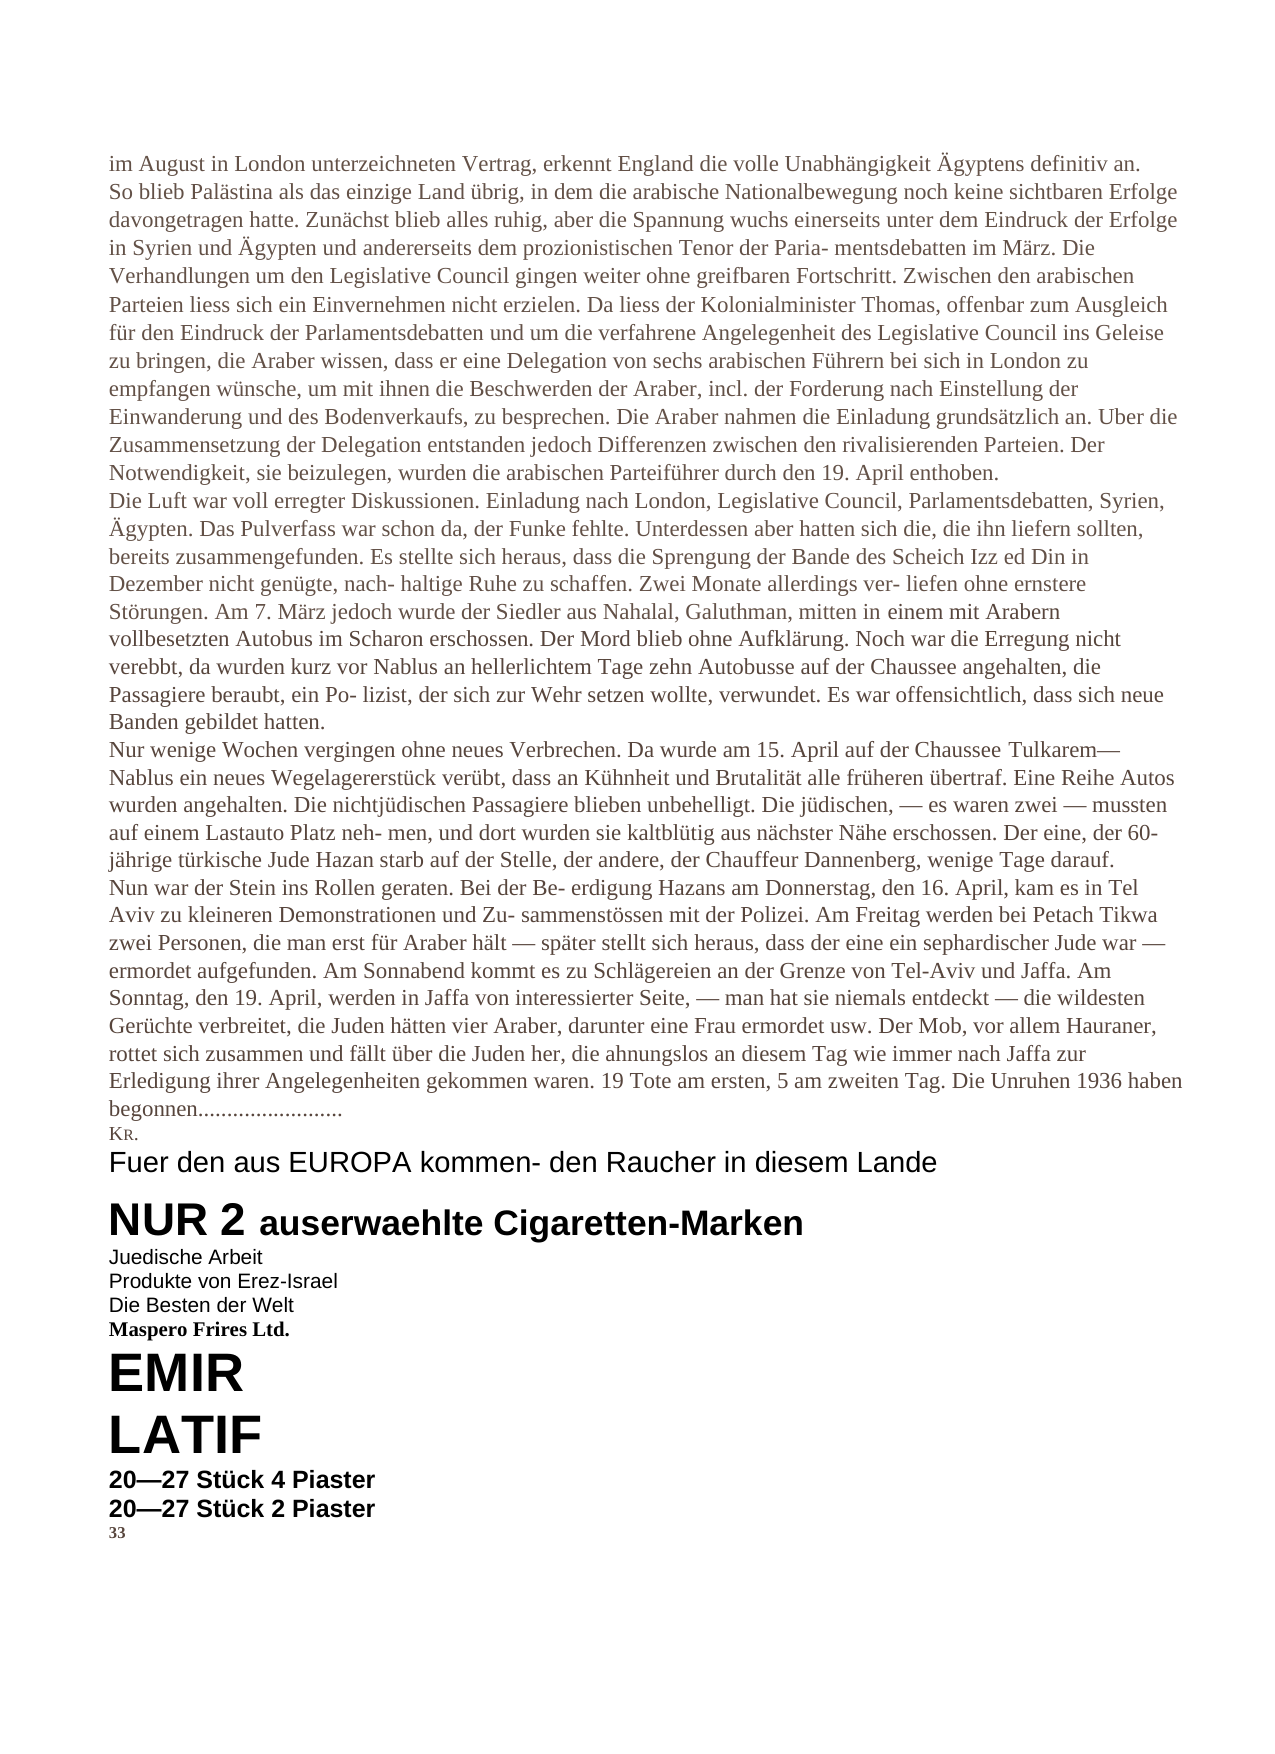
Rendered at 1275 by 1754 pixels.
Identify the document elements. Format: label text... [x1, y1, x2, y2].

text Produkte von Erez-Israel [109, 1269, 1184, 1293]
text Fuer den aus EUROPA kommen- den Raucher in diesem Lande [109, 1145, 1184, 1179]
text im August in London unterzeichneten Vertrag, erkennt England die volle Unabhängigkeit Ägyptens definitiv an. [109, 150, 1184, 176]
text 33 [109, 1523, 1184, 1542]
text 20—27 Stück 2 Piaster [109, 1494, 1184, 1523]
text Die Besten der Welt [109, 1293, 1184, 1317]
text Kr. [109, 1122, 1184, 1145]
text 20—27 Stück 4 Piaster [109, 1465, 1184, 1494]
text Die Luft war voll erregter Diskussionen. Einladung nach London, Legislative Council, Parlamentsdebatten, Syrien, Ägypten. Das Pulverfass war schon da, der Funke fehlte. Unterdessen aber hatten sich die, die ihn liefern sollten, bereits zusammengefunden. Es stellte sich heraus, dass die Sprengung der Bande des Scheich Izz ed Din in Dezember nicht genügte, nach- haltige Ruhe zu schaffen. Zwei Monate allerdings ver- liefen ohne ernstere Störungen. Am 7. März jedoch wurde der Siedler aus Nahalal, Galuthman, mitten in einem mit Arabern vollbesetzten Autobus im Scharon erschossen. Der Mord blieb ohne Aufklärung. Noch war die Erregung nicht verebbt, da wurden kurz vor Nablus an hellerlichtem Tage zehn Autobusse auf der Chaussee angehalten, die Passagiere beraubt, ein Po- lizist, der sich zur Wehr setzen wollte, verwundet. Es war offensichtlich, dass sich neue Banden gebildet hatten. [109, 487, 1184, 735]
text LATIF [109, 1403, 1184, 1465]
text Nur wenige Wochen vergingen ohne neues Verbrechen. Da wurde am 15. April auf der Chaussee Tulkarem— Nablus ein neues Wegelagererstück verübt, dass an Kühnheit und Brutalität alle früheren übertraf. Eine Reihe Autos wurden angehalten. Die nichtjüdischen Passagiere blieben unbehelligt. Die jüdischen, — es waren zwei — mussten auf einem Lastauto Platz neh- men, und dort wurden sie kaltblütig aus nächster Nähe erschossen. Der eine, der 60-jährige türkische Jude Hazan starb auf der Stelle, der andere, der Chauffeur Dannenberg, wenige Tage darauf. [109, 736, 1184, 873]
text Juedische Arbeit [109, 1245, 1184, 1269]
text So blieb Palästina als das einzige Land übrig, in dem die arabische Nationalbewegung noch keine sichtbaren Erfolge davongetragen hatte. Zunächst blieb alles ruhig, aber die Spannung wuchs einerseits unter dem Eindruck der Erfolge in Syrien und Ägypten und andererseits dem prozionistischen Tenor der Paria- mentsdebatten im März. Die Verhandlungen um den Legislative Council gingen weiter ohne greifbaren Fortschritt. Zwischen den arabischen Parteien liess sich ein Einvernehmen nicht erzielen. Da liess der Kolonialminister Thomas, offenbar zum Ausgleich für den Eindruck der Parlamentsdebatten und um die verfahrene Angelegenheit des Legislative Council ins Geleise zu bringen, die Araber wissen, dass er eine Delegation von sechs arabischen Führern bei sich in London zu empfangen wünsche, um mit ihnen die Beschwerden der Araber, incl. der Forderung nach Einstellung der Einwanderung und des Bodenverkaufs, zu besprechen. Die Araber nahmen die Einladung grundsätzlich an. Uber die Zusammensetzung der Delegation entstanden jedoch Differenzen zwischen den rivalisierenden Parteien. Der Notwendigkeit, sie beizulegen, wurden die arabischen Parteiführer durch den 19. April enthoben. [109, 178, 1184, 486]
text NUR 2 auserwaehlte Cigaretten-Marken [109, 1192, 1184, 1245]
text EMIR [109, 1341, 1184, 1403]
text Maspero Frires Ltd. [109, 1317, 1184, 1341]
text Nun war der Stein ins Rollen geraten. Bei der Be- erdigung Hazans am Donnerstag, den 16. April, kam es in Tel Aviv zu kleineren Demonstrationen und Zu- sammenstössen mit der Polizei. Am Freitag werden bei Petach Tikwa zwei Personen, die man erst für Araber hält — später stellt sich heraus, dass der eine ein sephardischer Jude war — ermordet aufgefunden. Am Sonnabend kommt es zu Schlägereien an der Grenze von Tel-Aviv und Jaffa. Am Sonntag, den 19. April, werden in Jaffa von interessierter Seite, — man hat sie niemals entdeckt — die wildesten Gerüchte verbreitet, die Juden hätten vier Araber, darunter eine Frau ermordet usw. Der Mob, vor allem Hauraner, rottet sich zusammen und fällt über die Juden her, die ahnungslos an diesem Tag wie immer nach Jaffa zur Erledigung ihrer Angelegenheiten gekommen waren. 19 Tote am ersten, 5 am zweiten Tag. Die Unruhen 1936 haben begonnen [109, 874, 1184, 1121]
